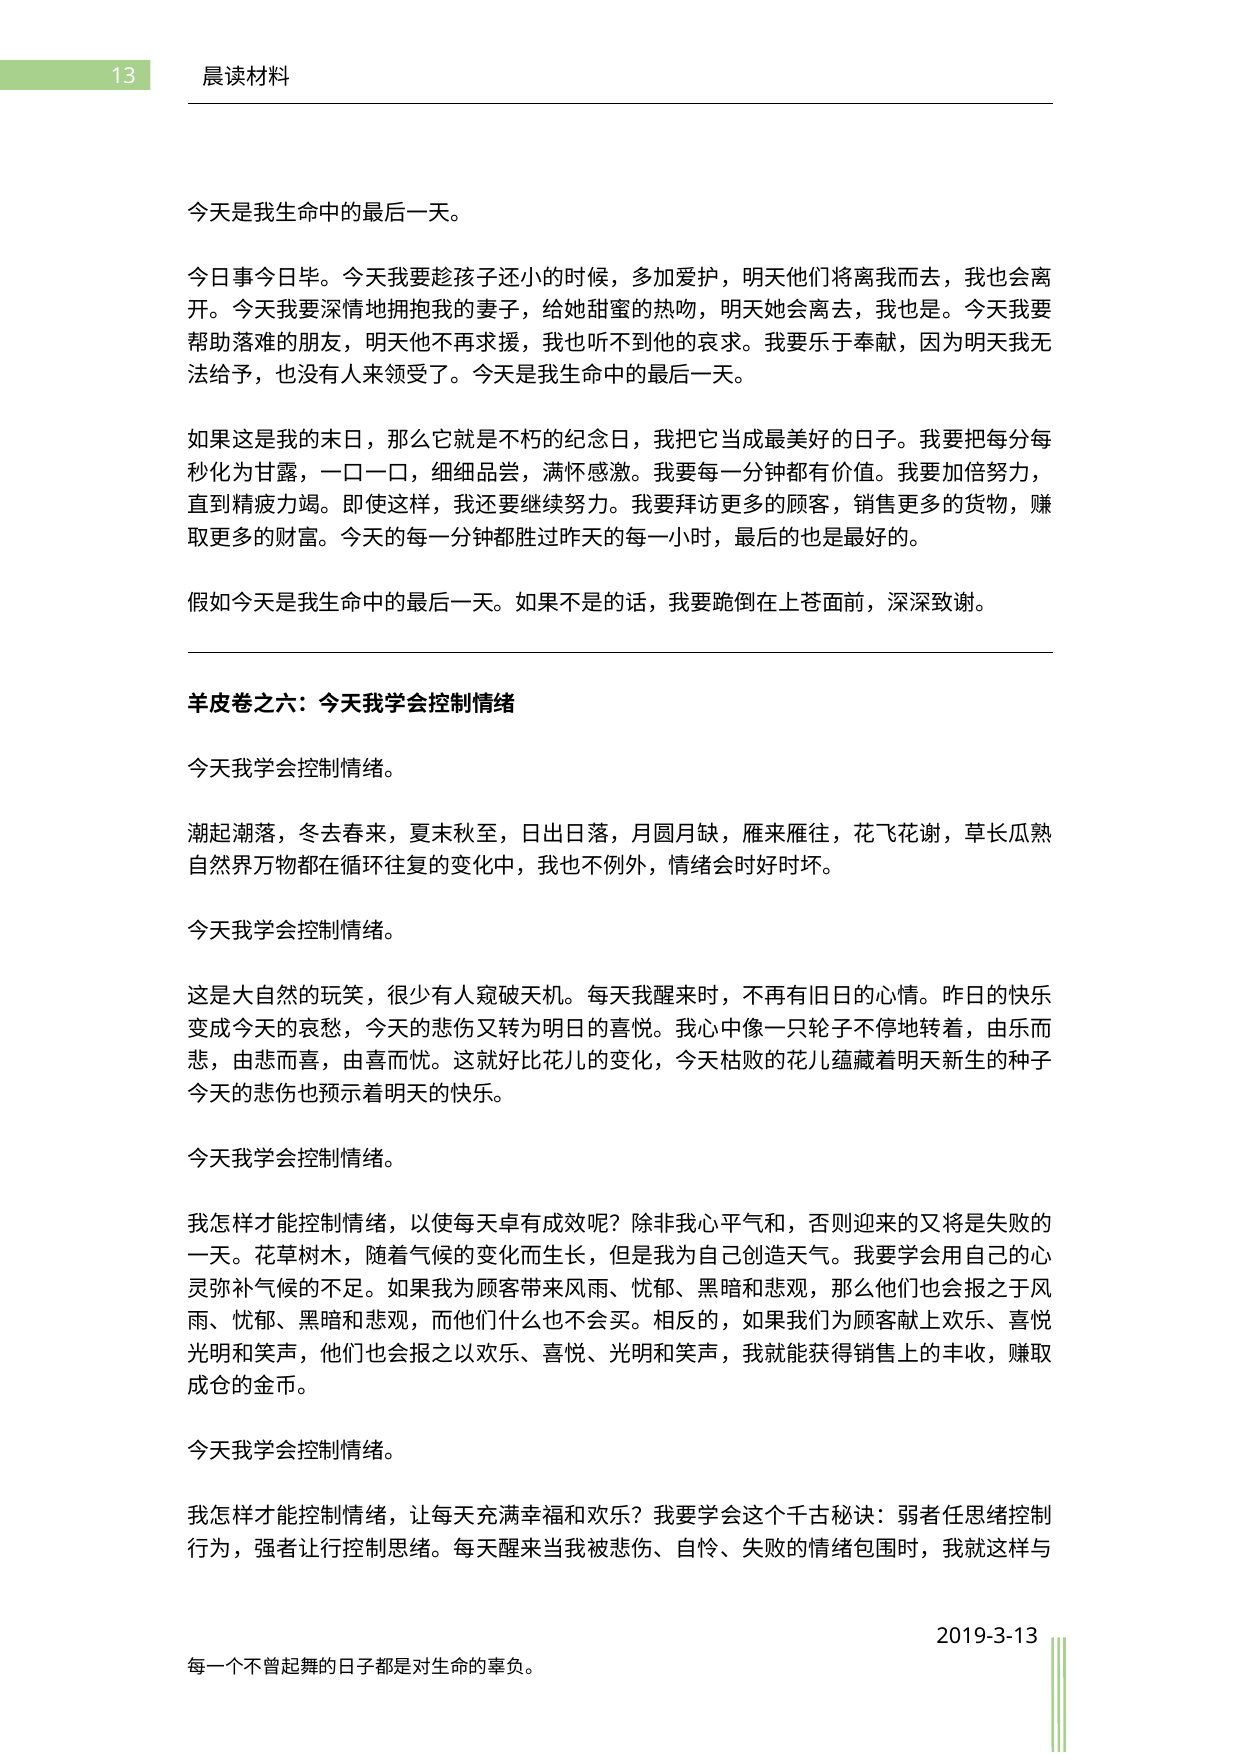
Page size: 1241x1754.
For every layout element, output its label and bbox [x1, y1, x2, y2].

text [187, 162, 1053, 617]
text [187, 686, 1053, 1563]
